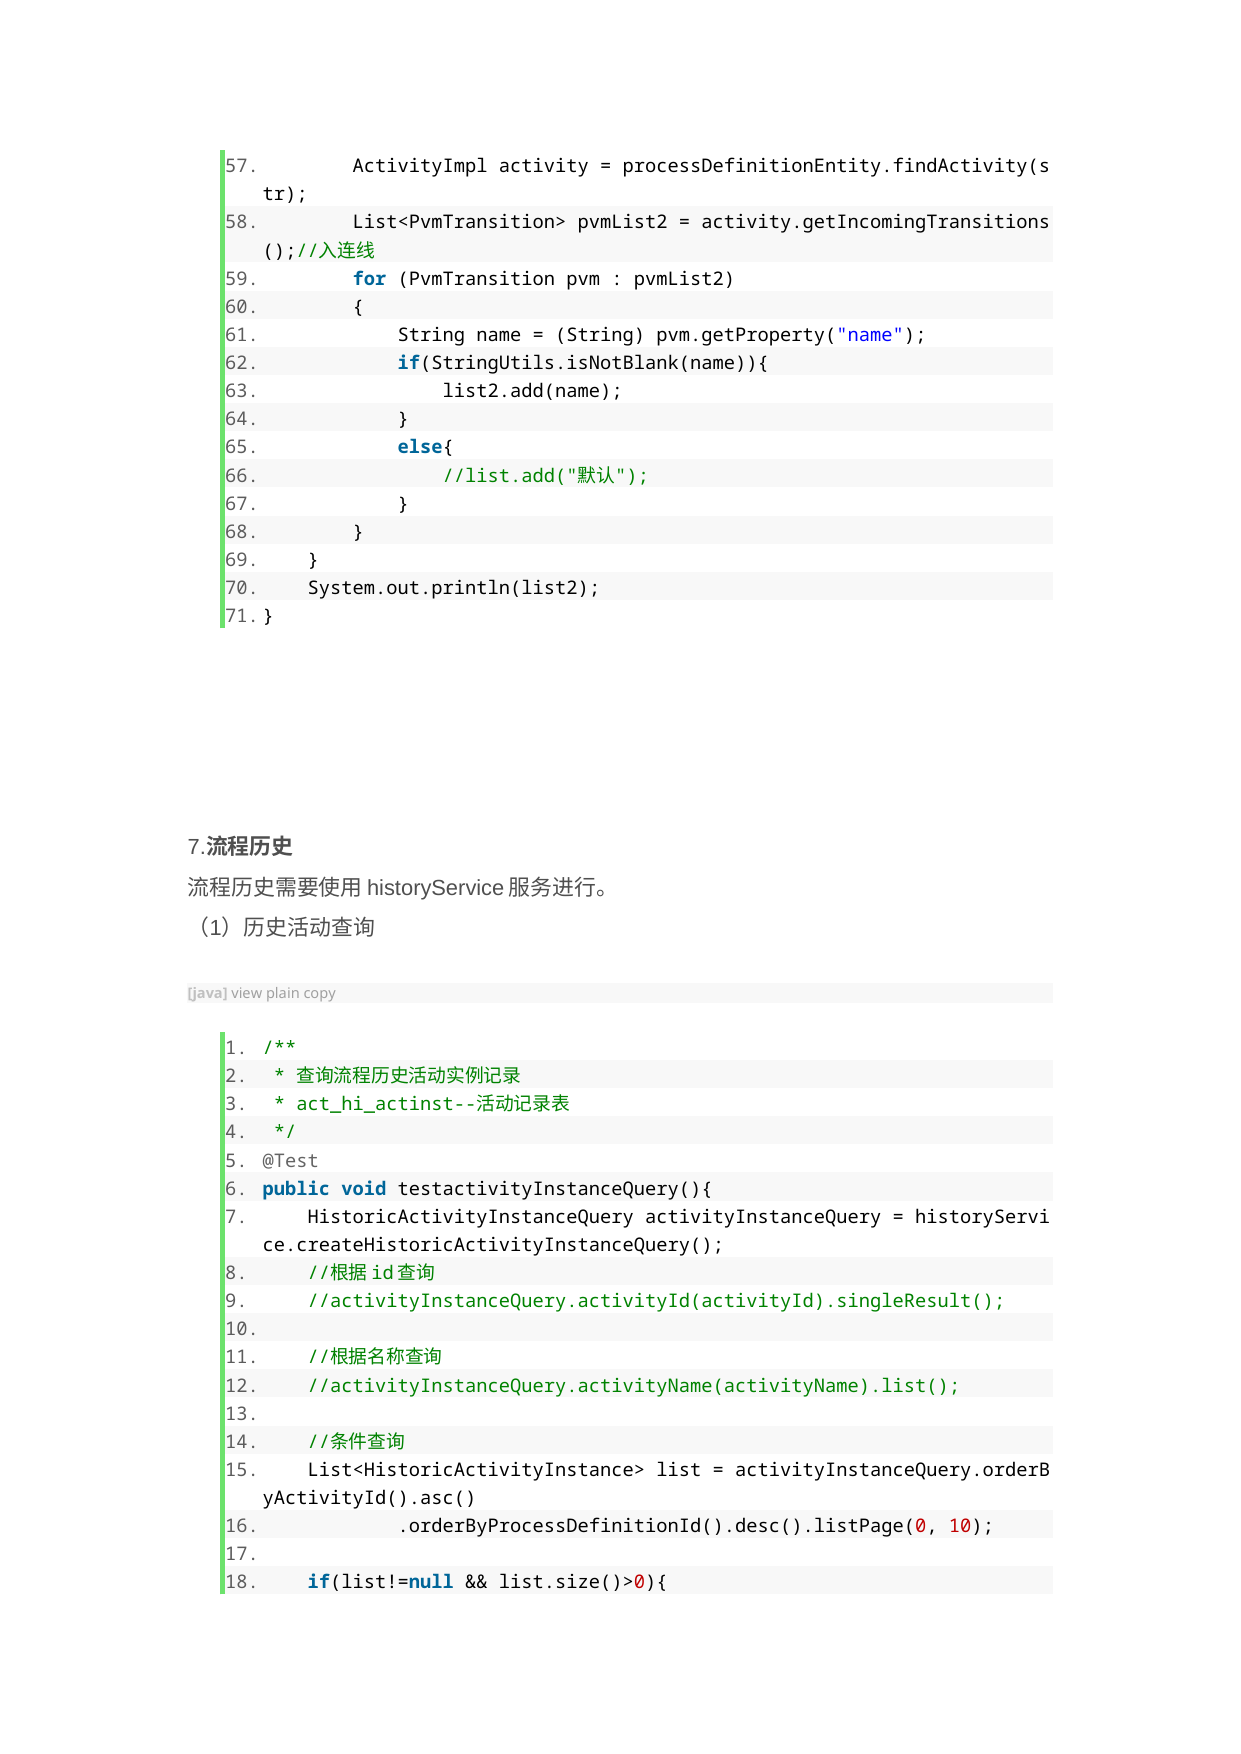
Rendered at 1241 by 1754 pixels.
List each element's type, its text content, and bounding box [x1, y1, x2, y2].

list List<HistoricActivityInstance> list = activityInstanceQuery.orderByActivityId().asc() [225, 1454, 1053, 1510]
list list2.add(name); [225, 375, 1053, 403]
list } [225, 516, 1053, 544]
list */ [225, 1116, 1053, 1144]
list { [225, 291, 1053, 319]
list HistoricActivityInstanceQuery activityInstanceQuery = historyService.createHistoricActivityInstanceQuery(); [225, 1201, 1053, 1257]
list //根据名称查询 [225, 1341, 1053, 1369]
text [java] view plain copy [187, 983, 1053, 1003]
list } [225, 487, 1053, 516]
text 流程历史需要使用historyService服务进行。 [187, 861, 1053, 901]
list //根据id查询 [225, 1257, 1053, 1285]
list * act_hi_actinst--活动记录表 [225, 1088, 1053, 1116]
list } [225, 600, 1053, 628]
list //activityInstanceQuery.activityName(activityName).list(); [225, 1369, 1053, 1397]
list if(StringUtils.isNotBlank(name)){ [225, 347, 1053, 375]
list List<PvmTransition> pvmList2 = activity.getIncomingTransitions();//入连线 [225, 206, 1053, 262]
list String name = (String) pvm.getProperty("name"); [225, 319, 1053, 347]
list } [225, 403, 1053, 431]
text （1）历史活动查询 [187, 901, 1053, 942]
list /** [225, 1032, 1053, 1060]
list for (PvmTransition pvm : pvmList2) [225, 262, 1053, 291]
list System.out.println(list2); [225, 572, 1053, 600]
list public void testactivityInstanceQuery(){ [225, 1172, 1053, 1201]
list ActivityImpl activity = processDefinitionEntity.findActivity(str); [225, 150, 1053, 206]
text 7.流程历史 [187, 820, 1053, 861]
list .orderByProcessDefinitionId().desc().listPage(0, 10); [225, 1510, 1053, 1538]
list } [225, 544, 1053, 572]
list @Test [225, 1144, 1053, 1172]
list //条件查询 [225, 1426, 1053, 1454]
list if(list!=null && list.size()>0){ [225, 1566, 1053, 1594]
list //activityInstanceQuery.activityId(activityId).singleResult(); [225, 1285, 1053, 1313]
list //list.add("默认"); [225, 459, 1053, 487]
list else{ [225, 431, 1053, 459]
list * 查询流程历史活动实例记录 [225, 1060, 1053, 1088]
